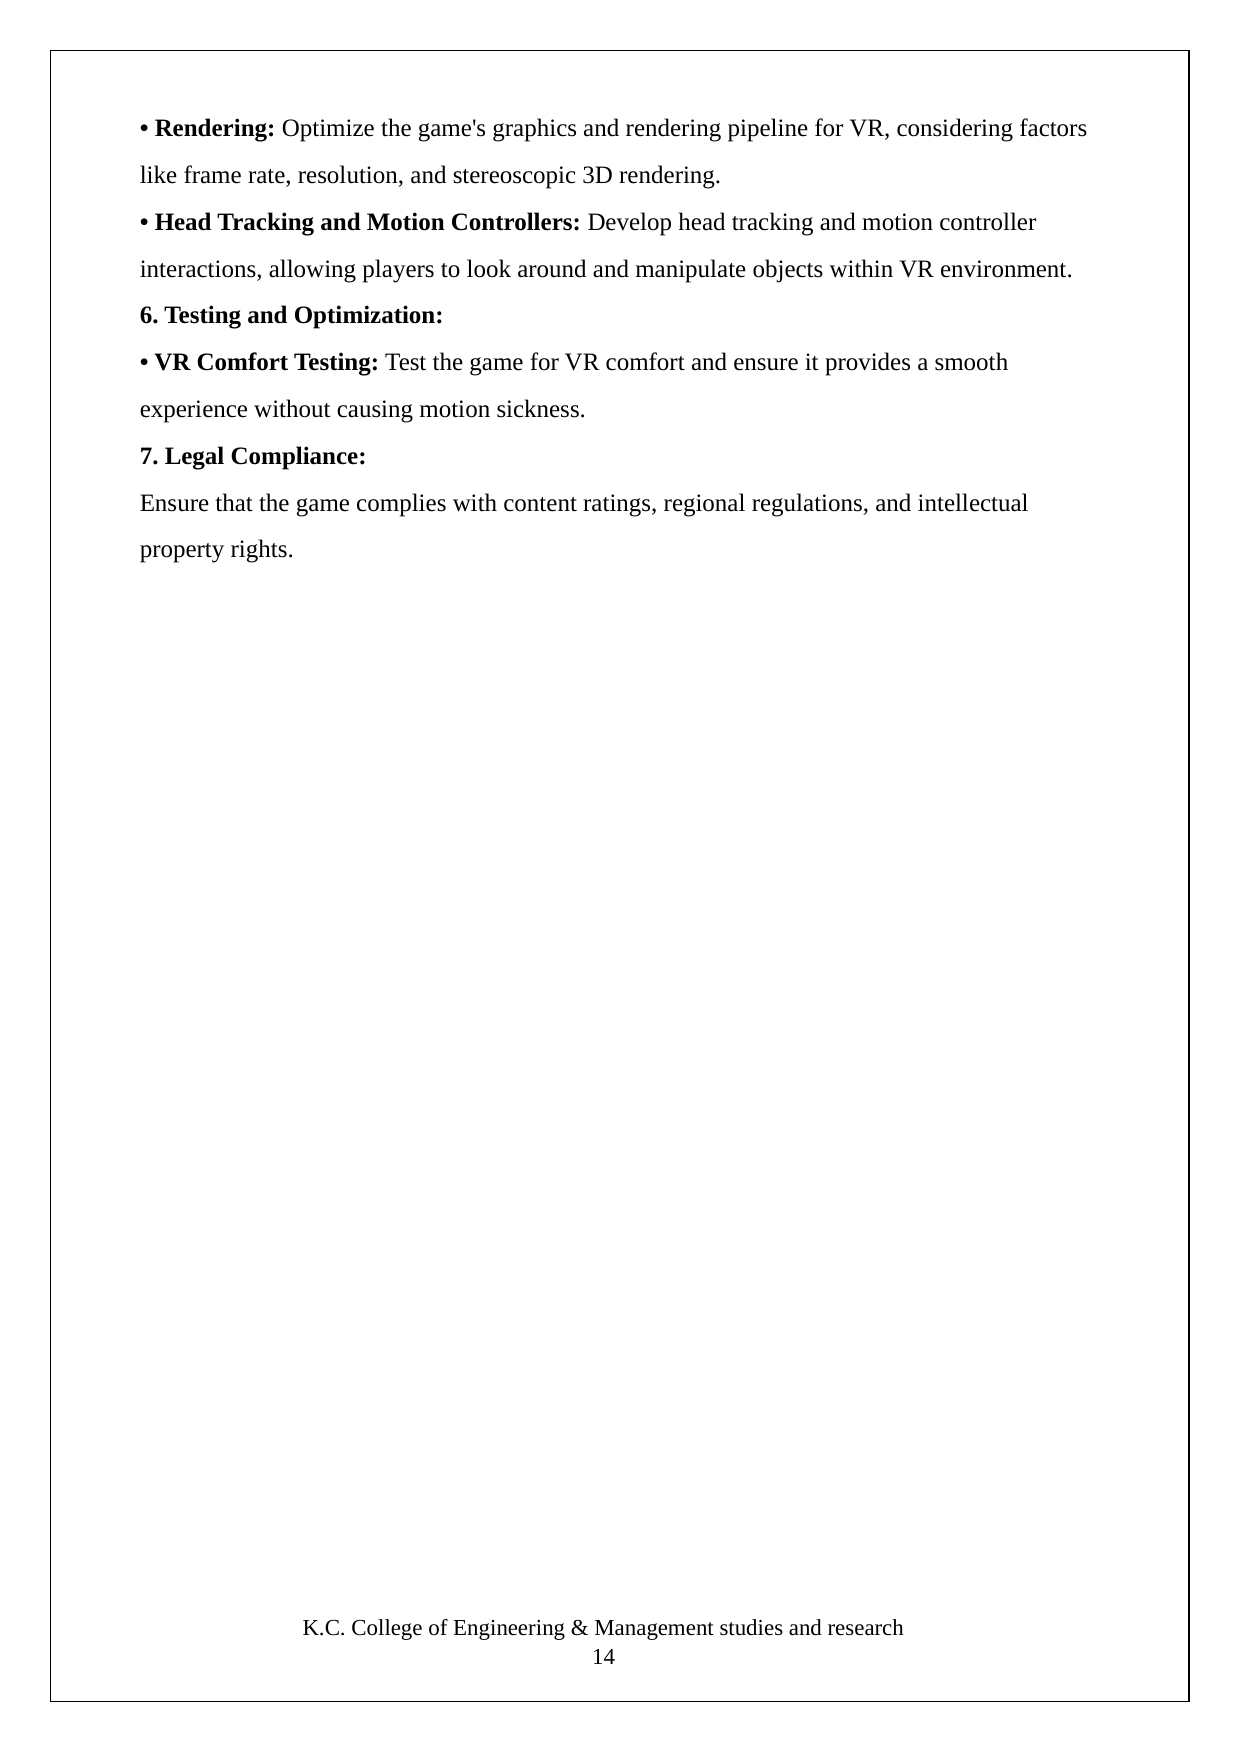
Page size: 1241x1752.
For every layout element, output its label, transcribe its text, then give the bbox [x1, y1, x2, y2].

text like frame rate, resolution, and stereoscopic 3D rendering. [139, 160, 1115, 189]
text experience without causing motion sickness. [139, 394, 1115, 423]
text • Rendering: Optimize the game's graphics and rendering pipeline for VR, considering factors [139, 113, 1115, 142]
text Ensure that the game complies with content ratings, regional regulations, and intellectual [139, 488, 1115, 516]
text 6. Testing and Optimization: [139, 301, 1115, 329]
text • Head Tracking and Motion Controllers: Develop head tracking and motion controller [139, 207, 1115, 236]
text interactions, allowing players to look around and manipulate objects within VR environment. [139, 254, 1115, 282]
text • VR Comfort Testing: Test the game for VR comfort and ensure it provides a smooth [139, 347, 1115, 376]
text 7. Legal Compliance: [139, 441, 1115, 469]
text property rights. [139, 534, 1115, 563]
